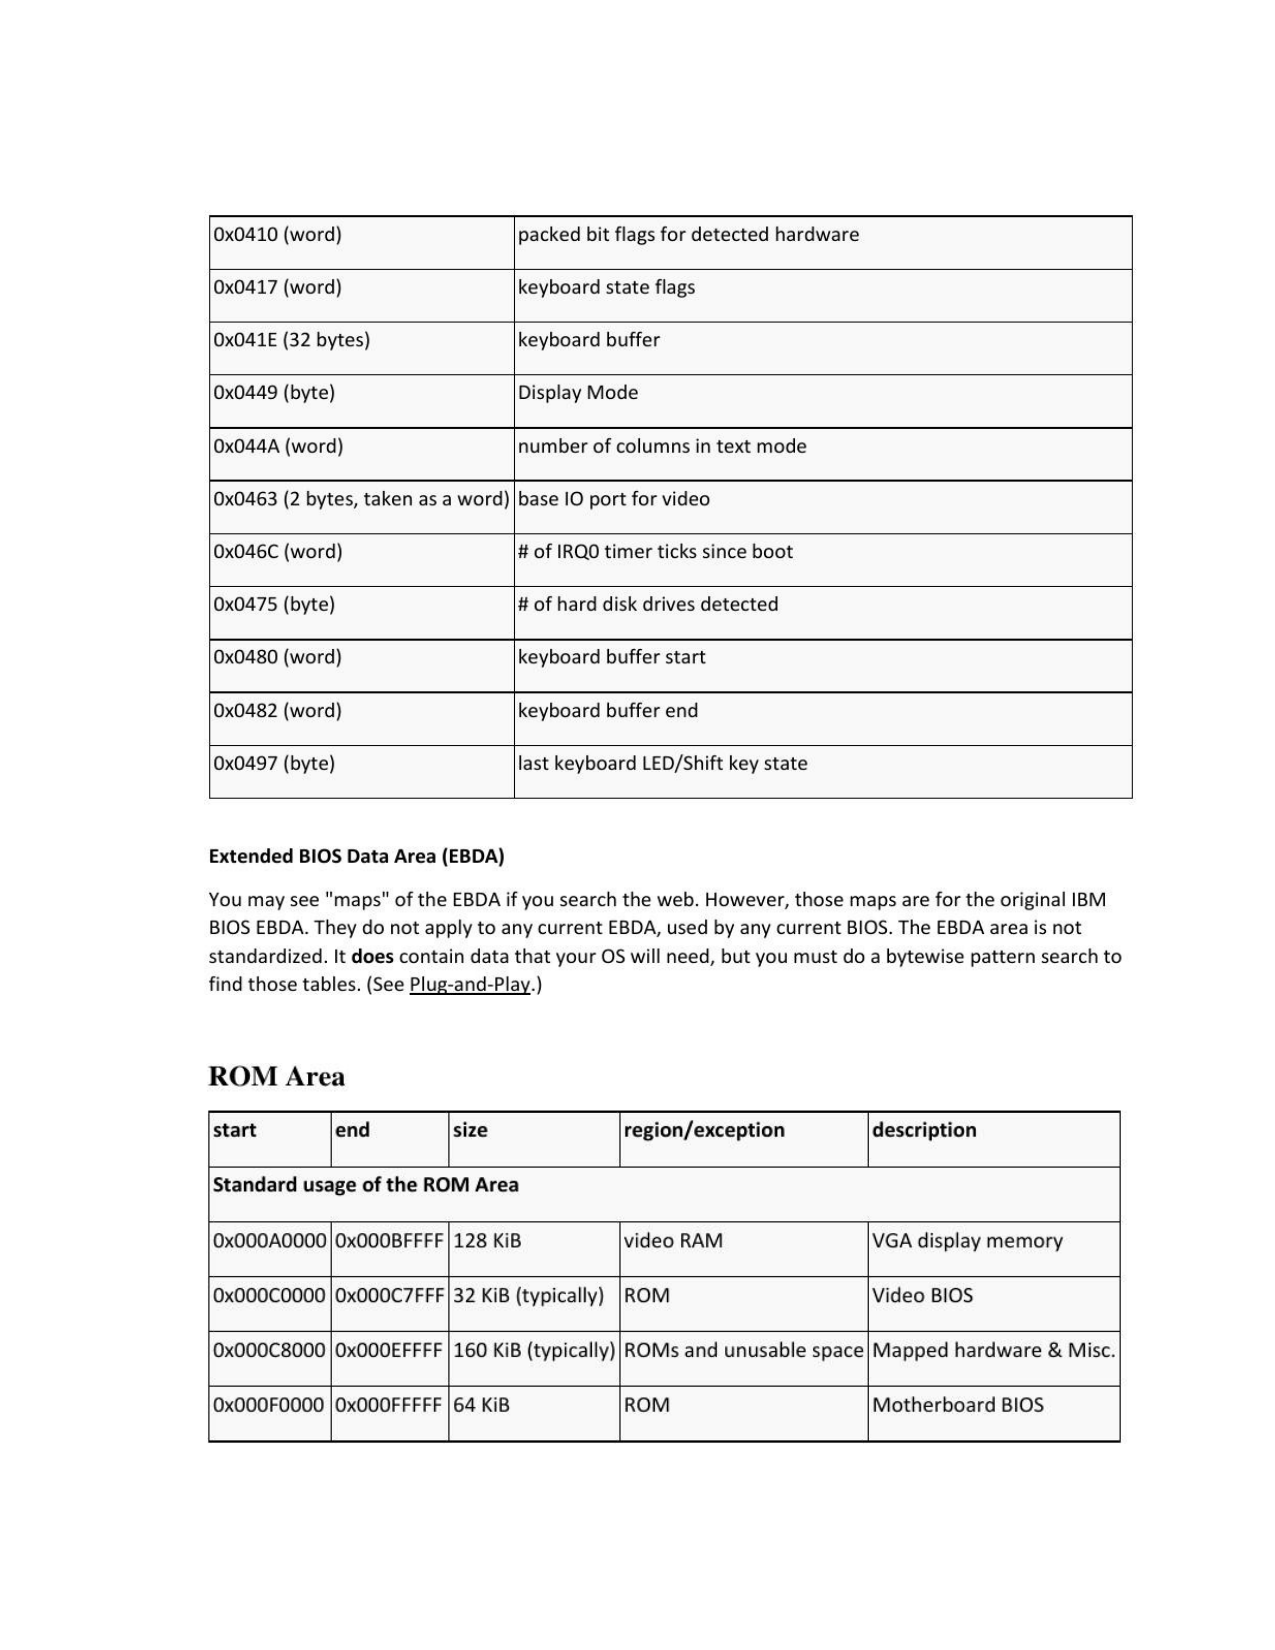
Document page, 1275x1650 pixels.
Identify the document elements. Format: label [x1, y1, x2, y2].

picture [206, 1063, 1128, 1444]
picture [203, 210, 1137, 995]
